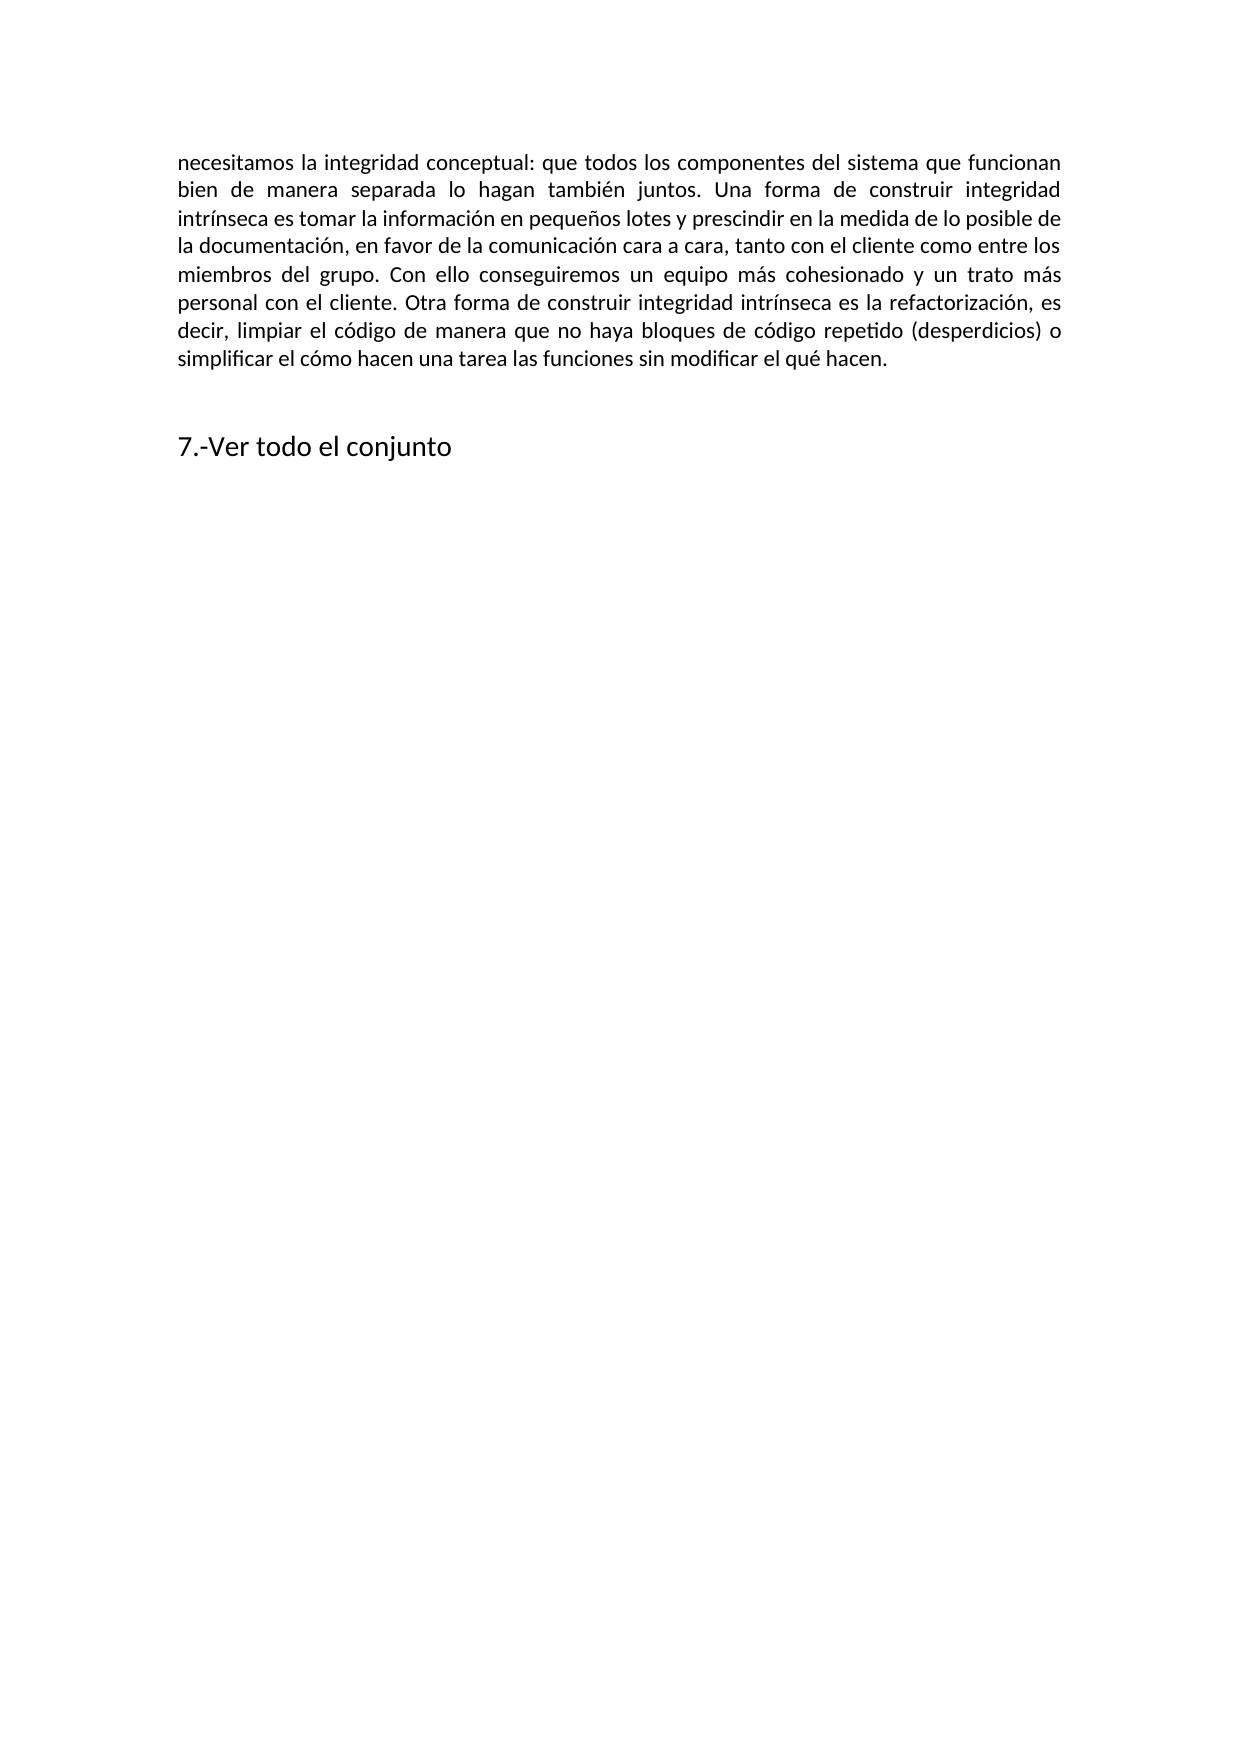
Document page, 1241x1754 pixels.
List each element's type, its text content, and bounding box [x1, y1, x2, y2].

text 7.-Ver todo el conjunto [177, 428, 1063, 463]
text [177, 148, 1063, 372]
